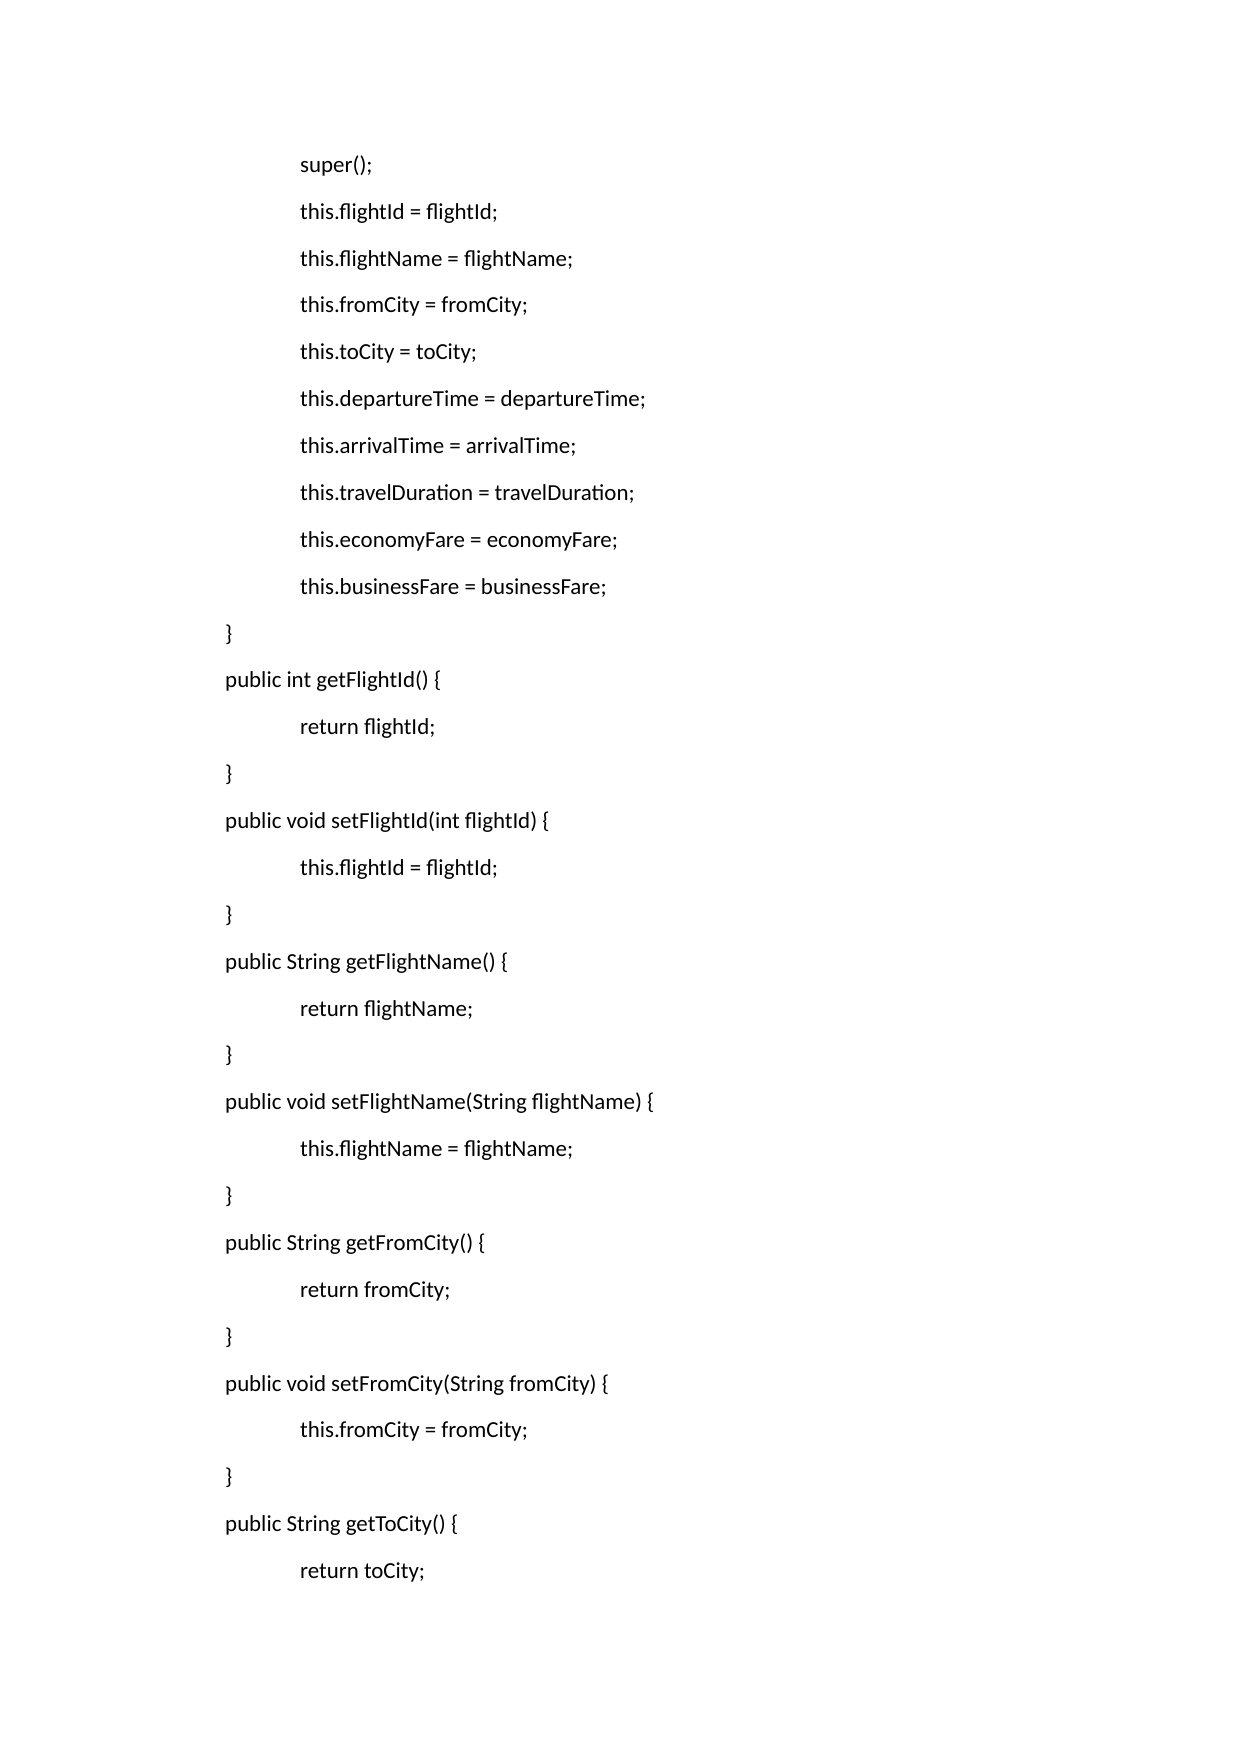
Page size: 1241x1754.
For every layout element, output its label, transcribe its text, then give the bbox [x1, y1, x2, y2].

text public String getFromCity() { [150, 1228, 1090, 1256]
text } [150, 900, 1090, 928]
text this.economyFare = economyFare; [150, 525, 1090, 553]
text return flightName; [150, 994, 1090, 1022]
text this.departureTime = departureTime; [150, 384, 1090, 412]
text return fromCity; [150, 1275, 1090, 1303]
text } [150, 1322, 1090, 1350]
text return toCity; [150, 1556, 1090, 1584]
text } [150, 619, 1090, 647]
text } [150, 1181, 1090, 1209]
text this.toCity = toCity; [150, 337, 1090, 366]
text public String getFlightName() { [150, 947, 1090, 975]
text this.flightId = flightId; [150, 853, 1090, 881]
text this.travelDuration = travelDuration; [150, 478, 1090, 506]
text this.arrivalTime = arrivalTime; [150, 431, 1090, 459]
text public void setFlightName(String flightName) { [150, 1087, 1090, 1116]
text this.fromCity = fromCity; [150, 291, 1090, 319]
text this.fromCity = fromCity; [150, 1416, 1090, 1444]
text } [150, 759, 1090, 787]
text this.flightId = flightId; [150, 197, 1090, 225]
text this.flightName = flightName; [150, 1134, 1090, 1162]
text this.businessFare = businessFare; [150, 572, 1090, 600]
text } [150, 1462, 1090, 1491]
text super(); [150, 150, 1090, 178]
text this.flightName = flightName; [150, 244, 1090, 272]
text return flightId; [150, 712, 1090, 741]
text public String getToCity() { [150, 1509, 1090, 1537]
text public int getFlightId() { [150, 666, 1090, 694]
text public void setFlightId(int flightId) { [150, 806, 1090, 834]
text public void setFromCity(String fromCity) { [150, 1369, 1090, 1397]
text } [150, 1041, 1090, 1069]
